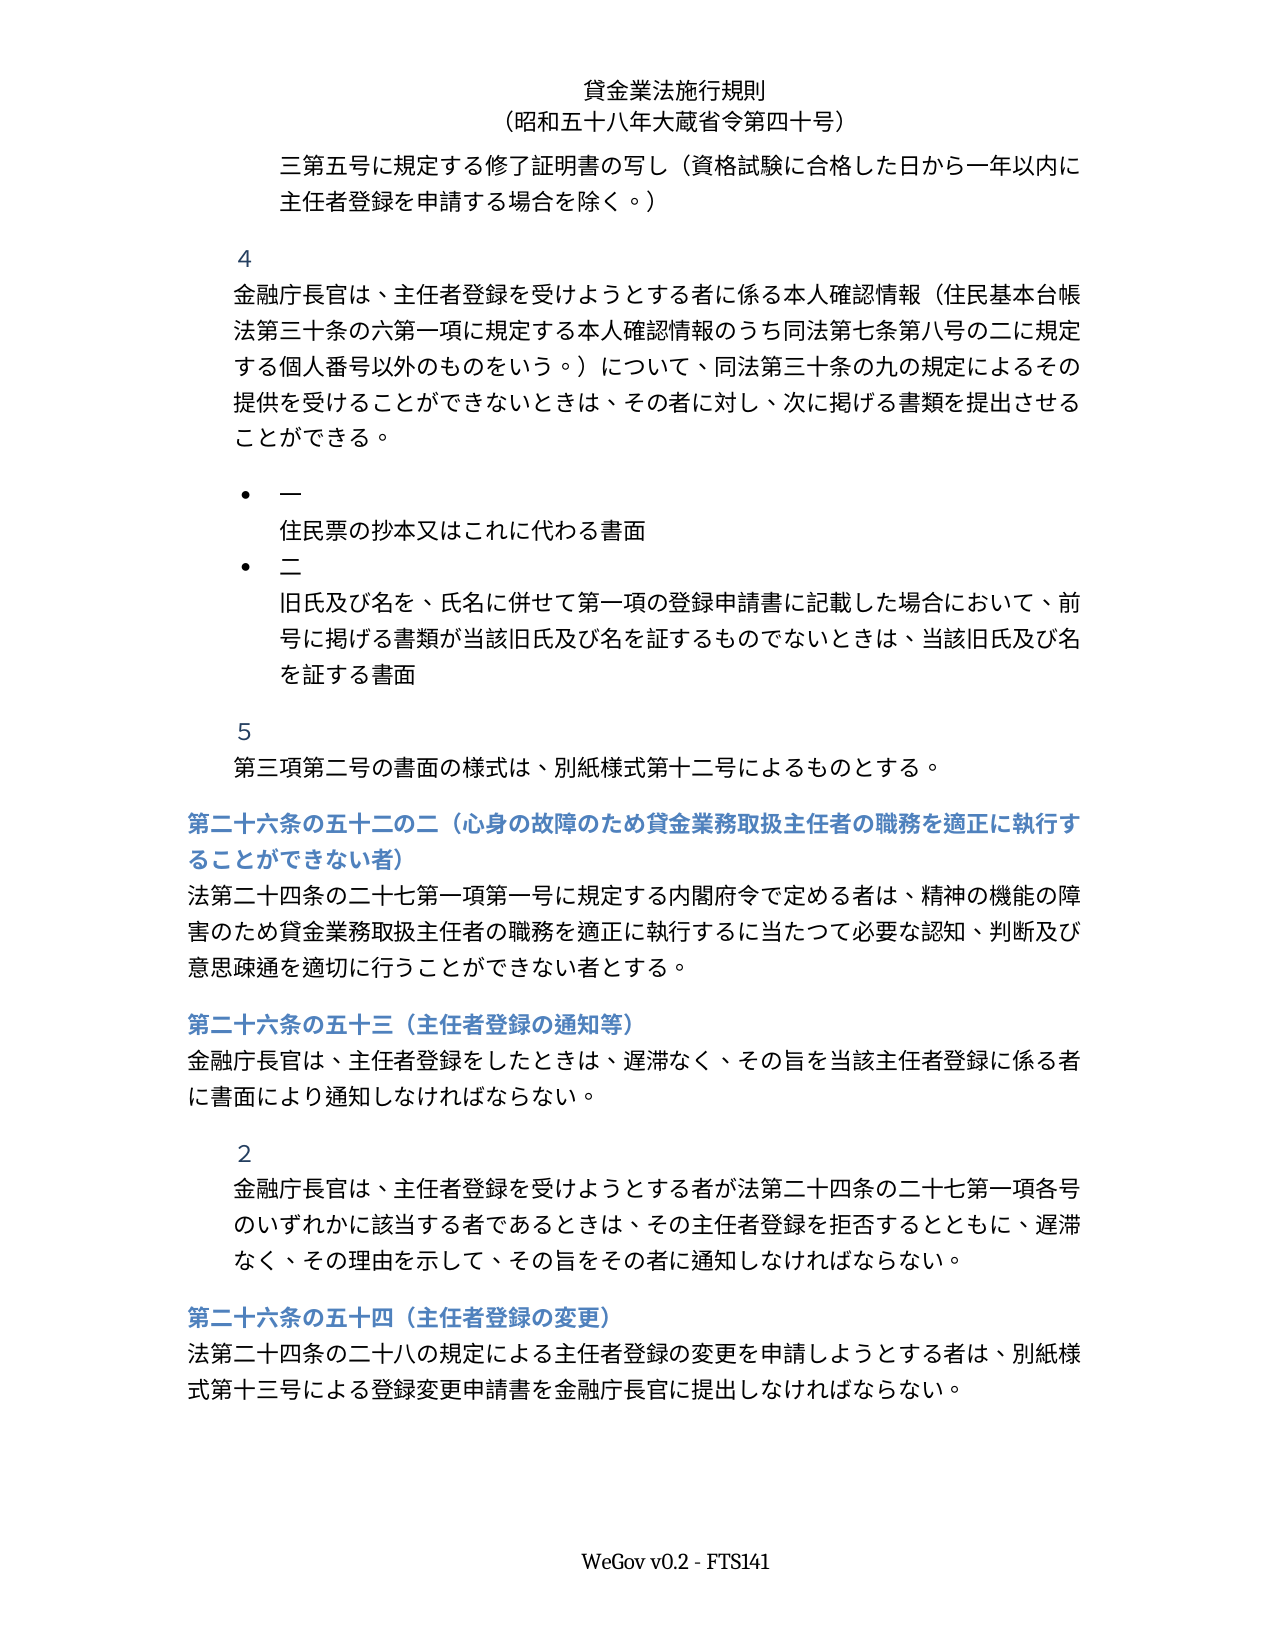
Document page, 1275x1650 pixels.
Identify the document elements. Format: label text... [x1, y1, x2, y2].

text 金融庁長官は、主任者登録を受けようとする者に係る本人確認情報（住民基本台帳法第三十条の六第一項に規定する本人確認情報のうち同法第七条第八号の二に規定する個人番号以外のものをいう。）について、同法第三十条の九の規定によるその提供を受けることができないときは、その者に対し、次に掲げる書類を提出させることができる。 [233, 279, 1087, 454]
text 金融庁長官は、主任者登録を受けようとする者が法第二十四条の二十七第一項各号のいずれかに該当する者であるときは、その主任者登録を拒否するとともに、遅滞なく、その理由を示して、その旨をその者に通知しなければならない。 [233, 1173, 1087, 1277]
text 法第二十四条の二十八の規定による主任者登録の変更を申請しようとする者は、別紙様式第十三号による登録変更申請書を金融庁長官に提出しなければならない。 [187, 1338, 1087, 1405]
text 金融庁長官は、主任者登録をしたときは、遅滞なく、その旨を当該主任者登録に係る者に書面により通知しなければならない。 [187, 1045, 1087, 1112]
list 三 主任者登録の申請の日前六月以内に行われた登録講習に係る第二十六条の六十三第五号に規定する修了証明書の写し（資格試験に合格した日から一年以内に主任者登録を申請する場合を除く。） [242, 150, 1087, 217]
subtitle 第二十六条の五十二の二（心身の故障のため貸金業務取扱主任者の職務を適正に執行することができない者） [187, 808, 1087, 876]
subtitle 第二十六条の五十四（主任者登録の変更） [187, 1302, 1087, 1333]
subtitle 第二十六条の五十三（主任者登録の通知等） [187, 1009, 1087, 1040]
subtitle ５ [233, 716, 1087, 747]
text 第三項第二号の書面の様式は、別紙様式第十二号によるものとする。 [233, 752, 1087, 783]
text 法第二十四条の二十七第一項第一号に規定する内閣府令で定める者は、精神の機能の障害のため貸金業務取扱主任者の職務を適正に執行するに当たつて必要な認知、判断及び意思疎通を適切に行うことができない者とする。 [187, 880, 1087, 983]
subtitle ２ [233, 1137, 1087, 1169]
list 一 住民票の抄本又はこれに代わる書面 [242, 479, 1087, 546]
subtitle ４ [233, 243, 1087, 274]
list 二 旧氏及び名を、氏名に併せて第一項の登録申請書に記載した場合において、前号に掲げる書類が当該旧氏及び名を証するものでないときは、当該旧氏及び名を証する書面 [242, 551, 1087, 690]
